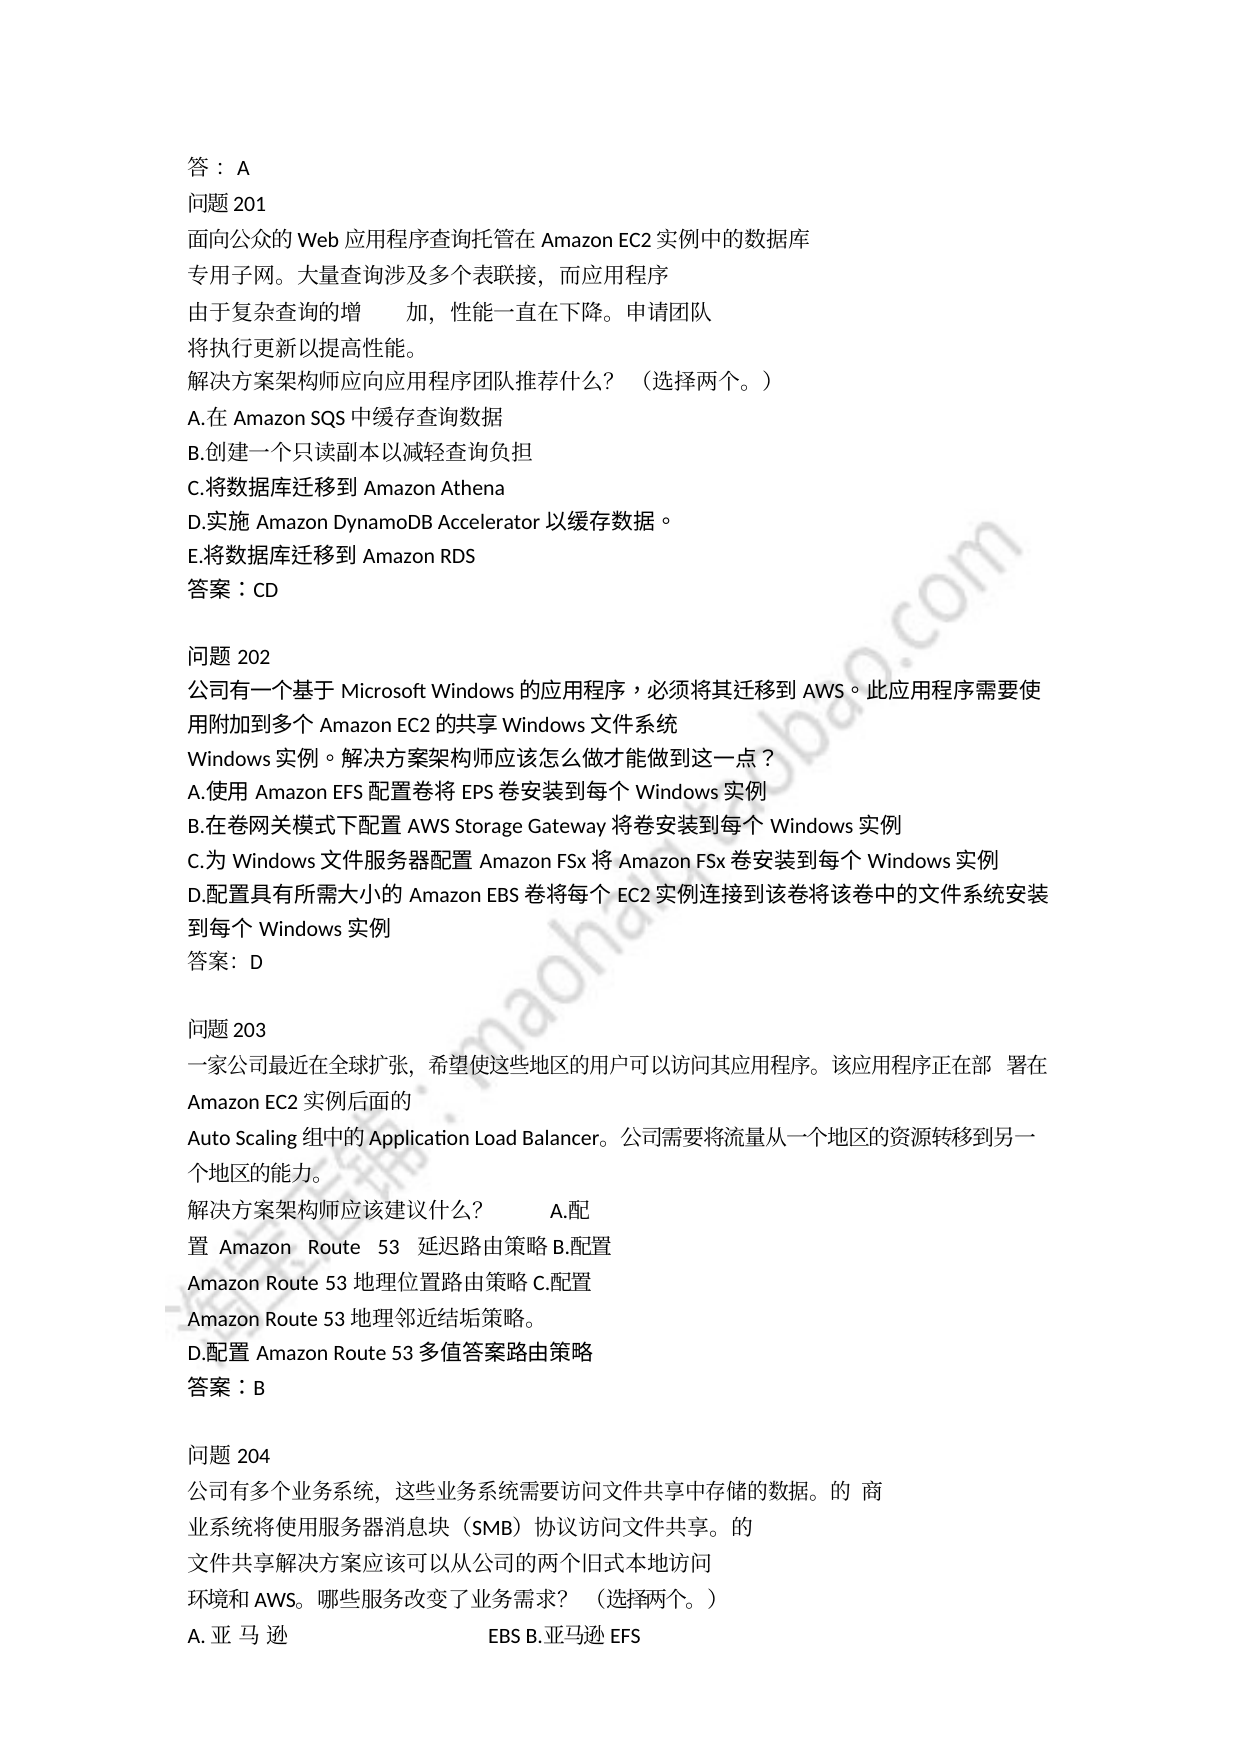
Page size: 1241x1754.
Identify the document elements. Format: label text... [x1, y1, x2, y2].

text 答 ：A 问题 201 [187, 150, 270, 218]
text E.将数据库迁移到 Amazon RDS [187, 540, 1198, 570]
text 答案：D [187, 947, 1198, 975]
text B.创建一个只读副本以减轻查询负担 [187, 436, 1198, 467]
text 问题 204 [187, 1438, 1198, 1469]
text 一家公司最近在全球扩张，希望使这些地区的用户可以访问其应用程序。该应用程序正在部 署在 Amazon EC2 实例后面的 [187, 1048, 1053, 1116]
text A.使用 Amazon EFS 配置卷将 EPS 卷安装到每个 Windows 实例 [187, 776, 1198, 806]
text D.配置 Amazon Route 53 多值答案路由策略答案：B [187, 1337, 599, 1401]
text D.配置具有所需大小的 Amazon EBS 卷将每个 EC2 实例连接到该卷将该卷中的文件系统安装到每个 Windows 实例 [187, 879, 1061, 943]
text 解决方案架构师应该建议什么？ A.配置 Amazon Route 53 延迟路由策略B.配置 Amazon Route 53 地理位置路由策略C.配置 Amazon Route 53 地理邻近结垢策略。 [187, 1193, 612, 1333]
text C.为 Windows 文件服务器配置 Amazon FSx 将 Amazon FSx 卷安装到每个 Windows 实例 [187, 845, 1198, 874]
text C.将数据库迁移到 Amazon Athena [187, 471, 1198, 501]
text 答案：CD [187, 574, 1198, 604]
text 问题 202 [187, 641, 1198, 671]
text 公司有一个基于 Microsoft Windows 的应用程序，必须将其迁移到 AWS。此应用程序需要使用附加到多个 Amazon EC2 的共享 Windows 文件系统 [187, 675, 1054, 739]
text 公司有多个业务系统，这些业务系统需要访问文件共享中存储的数据。的 商业系统将使用服务器消息块（SMB）协议访问文件共享。的 [187, 1474, 887, 1542]
text 文件共享解决方案应该可以从公司的两个旧式本地访问 环境和 AWS。哪些服务改变了业务需求？ （选择两个。） A. 亚 马 逊 EBS B.亚马逊 EFS [187, 1546, 737, 1650]
text B.在卷网关模式下配置 AWS Storage Gateway 将卷安装到每个 Windows 实例 [187, 810, 1198, 840]
text 面向公众的 Web 应用程序查询托管在 Amazon EC2 实例中的数据库专用子网。大量查询涉及多个表联接，而应用程序 [187, 223, 820, 290]
text 问题 203 [187, 1012, 1198, 1044]
text Auto Scaling 组中的 Application Load Balancer。公司需要将流量从一个地区的资源转移到另一个地区的能力。 [187, 1121, 1054, 1188]
text 由于复杂查询的增 加，性能一直在下降。申请团队将执行更新以提高性能。 [187, 295, 712, 362]
text 解决方案架构师应向应用程序团队推荐什么？ （选择两个。） [187, 367, 1198, 395]
text D.实施 Amazon DynamoDB Accelerator 以缓存数据。 [187, 506, 1198, 536]
picture [165, 508, 1032, 1371]
text A.在 Amazon SQS 中缓存查询数据 [187, 400, 1198, 431]
text Windows 实例。解决方案架构师应该怎么做才能做到这一点？ [187, 744, 1198, 772]
